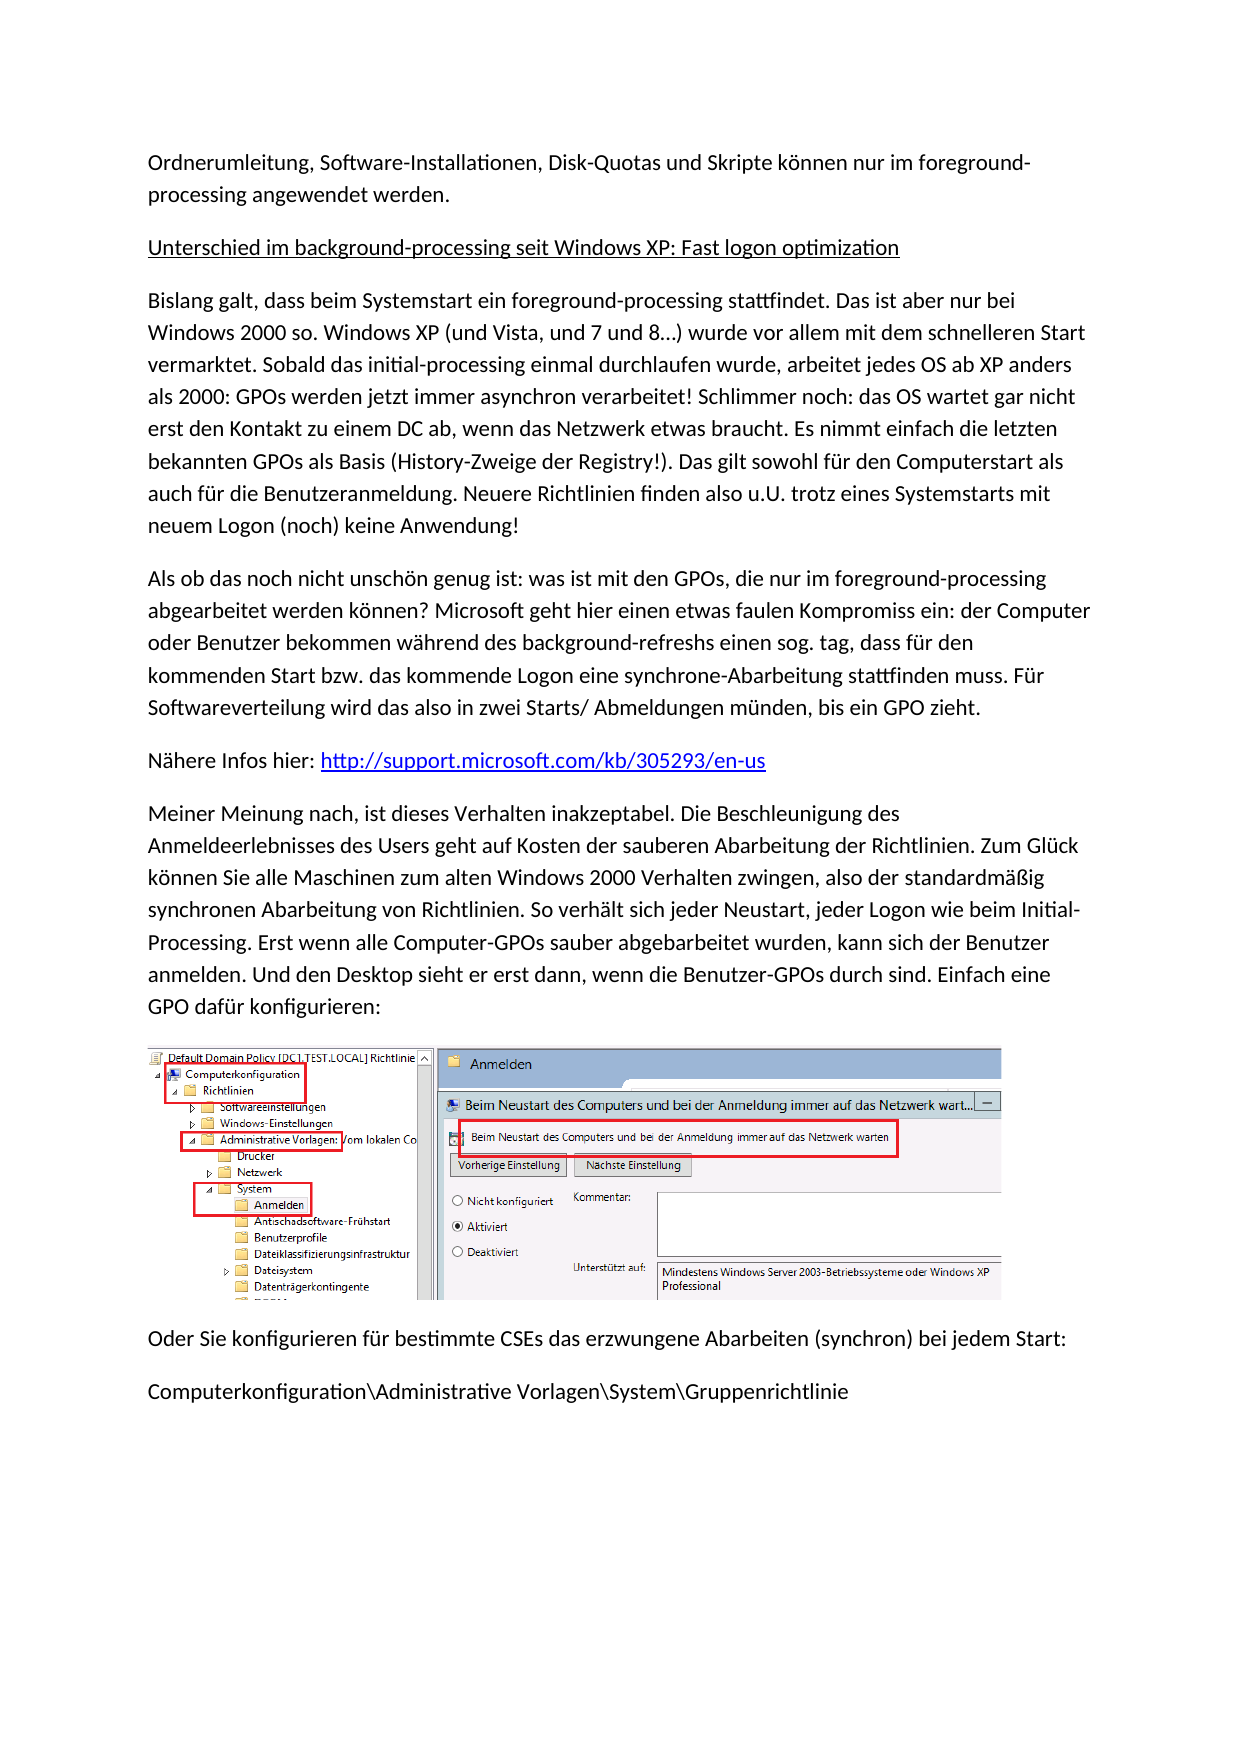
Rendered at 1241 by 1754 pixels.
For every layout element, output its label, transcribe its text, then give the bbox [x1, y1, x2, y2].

text Meiner Meinung nach, ist dieses Verhalten inakzeptabel. Die Beschleunigung des Anmeldeerlebnisses des Users geht auf Kosten der sauberen Abarbeitung der Richtlinien. Zum Glück können Sie alle Maschinen zum alten Windows 2000 Verhalten zwingen, also der standardmäßig synchronen Abarbeitung von Richtlinien. So verhält sich jeder Neustart, jeder Logon wie beim Initial-Processing. Erst wenn alle Computer-GPOs sauber abgebarbeitet wurden, kann sich der Benutzer anmelden. Und den Desktop sieht er erst dann, wenn die Benutzer-GPOs durch sind. Einfach eine GPO dafür konfigurieren: [148, 799, 1093, 1020]
text Ordnerumleitung, Software-Installationen, Disk-Quotas und Skripte können nur im foreground-processing angewendet werden. [148, 148, 1093, 208]
text Nähere Infos hier: http://support.microsoft.com/kb/305293/en-us [148, 746, 1093, 774]
text Bislang galt, dass beim Systemstart ein foreground-processing stattfindet. Das ist aber nur bei Windows 2000 so. Windows XP (und Vista, und 7 und 8…) wurde vor allem mit dem schnelleren Start vermarktet. Sobald das initial-processing einmal durchlaufen wurde, arbeitet jedes OS ab XP anders als 2000: GPOs werden jetzt immer asynchron verarbeitet! Schlimmer noch: das OS wartet gar nicht erst den Kontakt zu einem DC ab, wenn das Netzwerk etwas braucht. Es nimmt einfach die letzten bekannten GPOs als Basis (History-Zweige der Registry!). Das gilt sowohl für den Computerstart als auch für die Benutzeranmeldung. Neuere Richtlinien finden also u.U. trotz eines Systemstarts mit neuem Logon (noch) keine Anwendung! [148, 286, 1093, 539]
picture [147, 1045, 1002, 1300]
text Oder Sie konfigurieren für bestimmte CSEs das erzwungene Abarbeiten (synchron) bei jedem Start: [148, 1324, 1093, 1352]
text Computerkonfiguration\Administrative Vorlagen\System\Gruppenrichtlinie [148, 1377, 1093, 1405]
text Als ob das noch nicht unschön genug ist: was ist mit den GPOs, die nur im foreground-processing abgearbeitet werden können? Microsoft geht hier einen etwas faulen Kompromiss ein: der Computer oder Benutzer bekommen während des background-refreshs einen sog. tag, dass für den kommenden Start bzw. das kommende Logon eine synchrone-Abarbeitung stattfinden muss. Für Softwareverteilung wird das also in zwei Starts/ Abmeldungen münden, bis ein GPO zieht. [148, 564, 1093, 721]
text Unterschied im background-processing seit Windows XP: Fast logon optimization [148, 233, 1093, 261]
